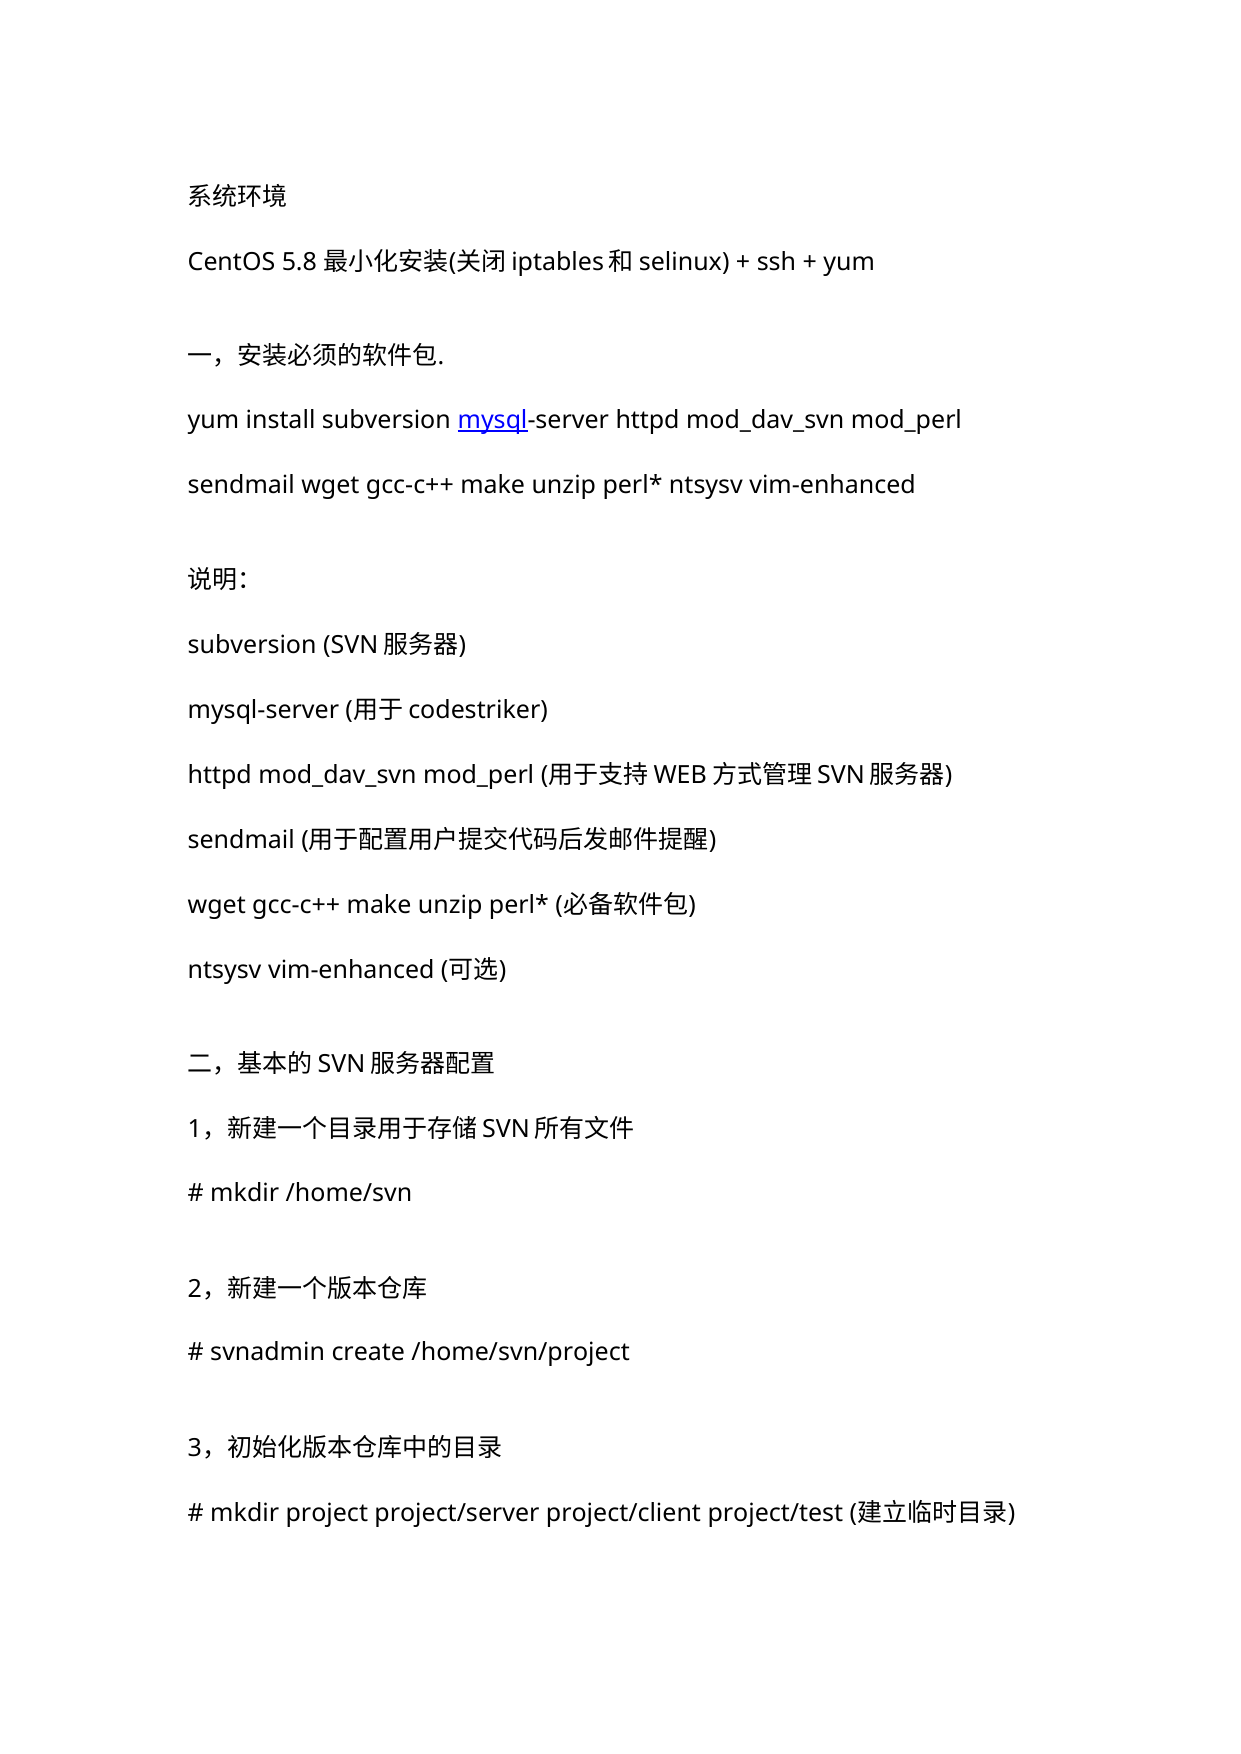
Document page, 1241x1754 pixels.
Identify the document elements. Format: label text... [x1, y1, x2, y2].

text 说明： subversion (SVN服务器) mysql-server (用于codestriker) httpd mod_dav_svn mod_perl (用于支持WEB方式管理SVN服务器) sendmail (用于配置用户提交代码后发邮件提醒) wget gcc-c++ make unzip perl* (必备软件包) ntsysv vim-enhanced (可选) [187, 545, 1053, 1000]
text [187, 1413, 1053, 1543]
text 一，安装必须的软件包. yum install subversion mysql-server httpd mod_dav_svn mod_perl sendmail wget gcc-c++ make unzip perl* ntsysv vim-enhanced [187, 321, 1053, 516]
text 二，基本的SVN服务器配置 1，新建一个目录用于存储SVN所有文件 # mkdir /home/svn [187, 1029, 1053, 1224]
text 2，新建一个版本仓库 # svnadmin create /home/svn/project [187, 1254, 1053, 1384]
text 系统环境 CentOS 5.8 最小化安装(关闭iptables和selinux) + ssh + yum [187, 162, 1053, 292]
